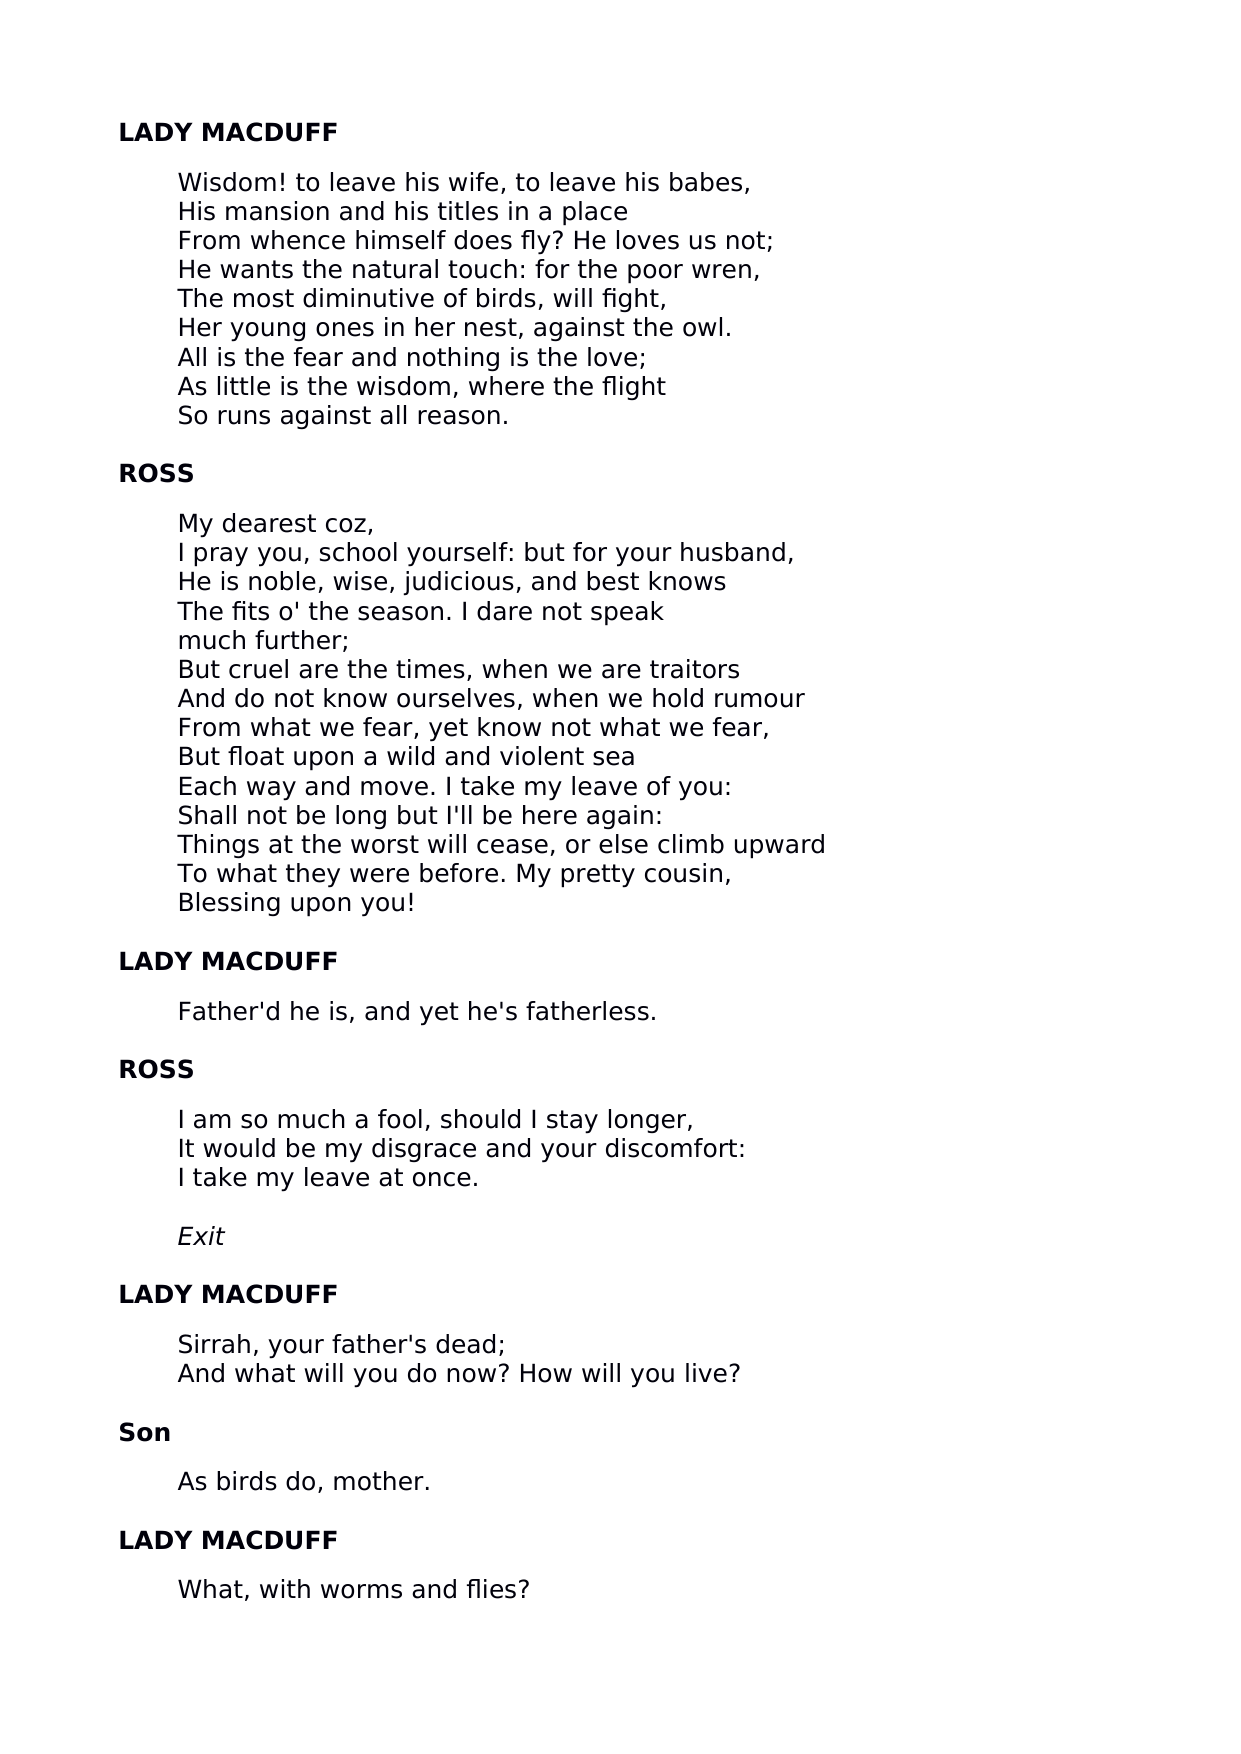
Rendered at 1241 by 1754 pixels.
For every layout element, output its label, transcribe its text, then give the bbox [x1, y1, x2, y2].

text Wisdom! to leave his wife, to leave his babes, His mansion and his titles in a place From whence himself does fly? He loves us not; He wants the natural touch: for the poor wren, The most diminutive of birds, will fight, Her young ones in her nest, against the owl. All is the fear and nothing is the love; As little is the wisdom, where the flight So runs against all reason. [177, 168, 1063, 430]
text What, with worms and flies? [177, 1576, 1063, 1605]
text I am so much a fool, should I stay longer, It would be my disgrace and your discomfort: I take my leave at once. [177, 1105, 1063, 1192]
text LADY MACDUFF [118, 1281, 1122, 1310]
text As birds do, mother. [177, 1467, 1063, 1497]
text ROSS [118, 460, 1122, 489]
text LADY MACDUFF [118, 947, 1122, 976]
text Father'd he is, and yet he's fatherless. [177, 997, 1063, 1026]
text Exit [177, 1222, 1063, 1251]
text ROSS [118, 1055, 1122, 1084]
text Sirrah, your father's dead; And what will you do now? How will you live? [177, 1330, 1063, 1388]
text LADY MACDUFF [118, 1526, 1122, 1555]
text Son [118, 1418, 1122, 1447]
text LADY MACDUFF [118, 118, 1122, 147]
text My dearest coz, I pray you, school yourself: but for your husband, He is noble, wise, judicious, and best knows The fits o' the season. I dare not speak much further; But cruel are the times, when we are traitors And do not know ourselves, when we hold rumour From what we fear, yet know not what we fear, But float upon a wild and violent sea Each way and move. I take my leave of you: Shall not be long but I'll be here again: Things at the worst will cease, or else climb upward To what they were before. My pretty cousin, Blessing upon you! [177, 509, 1063, 918]
